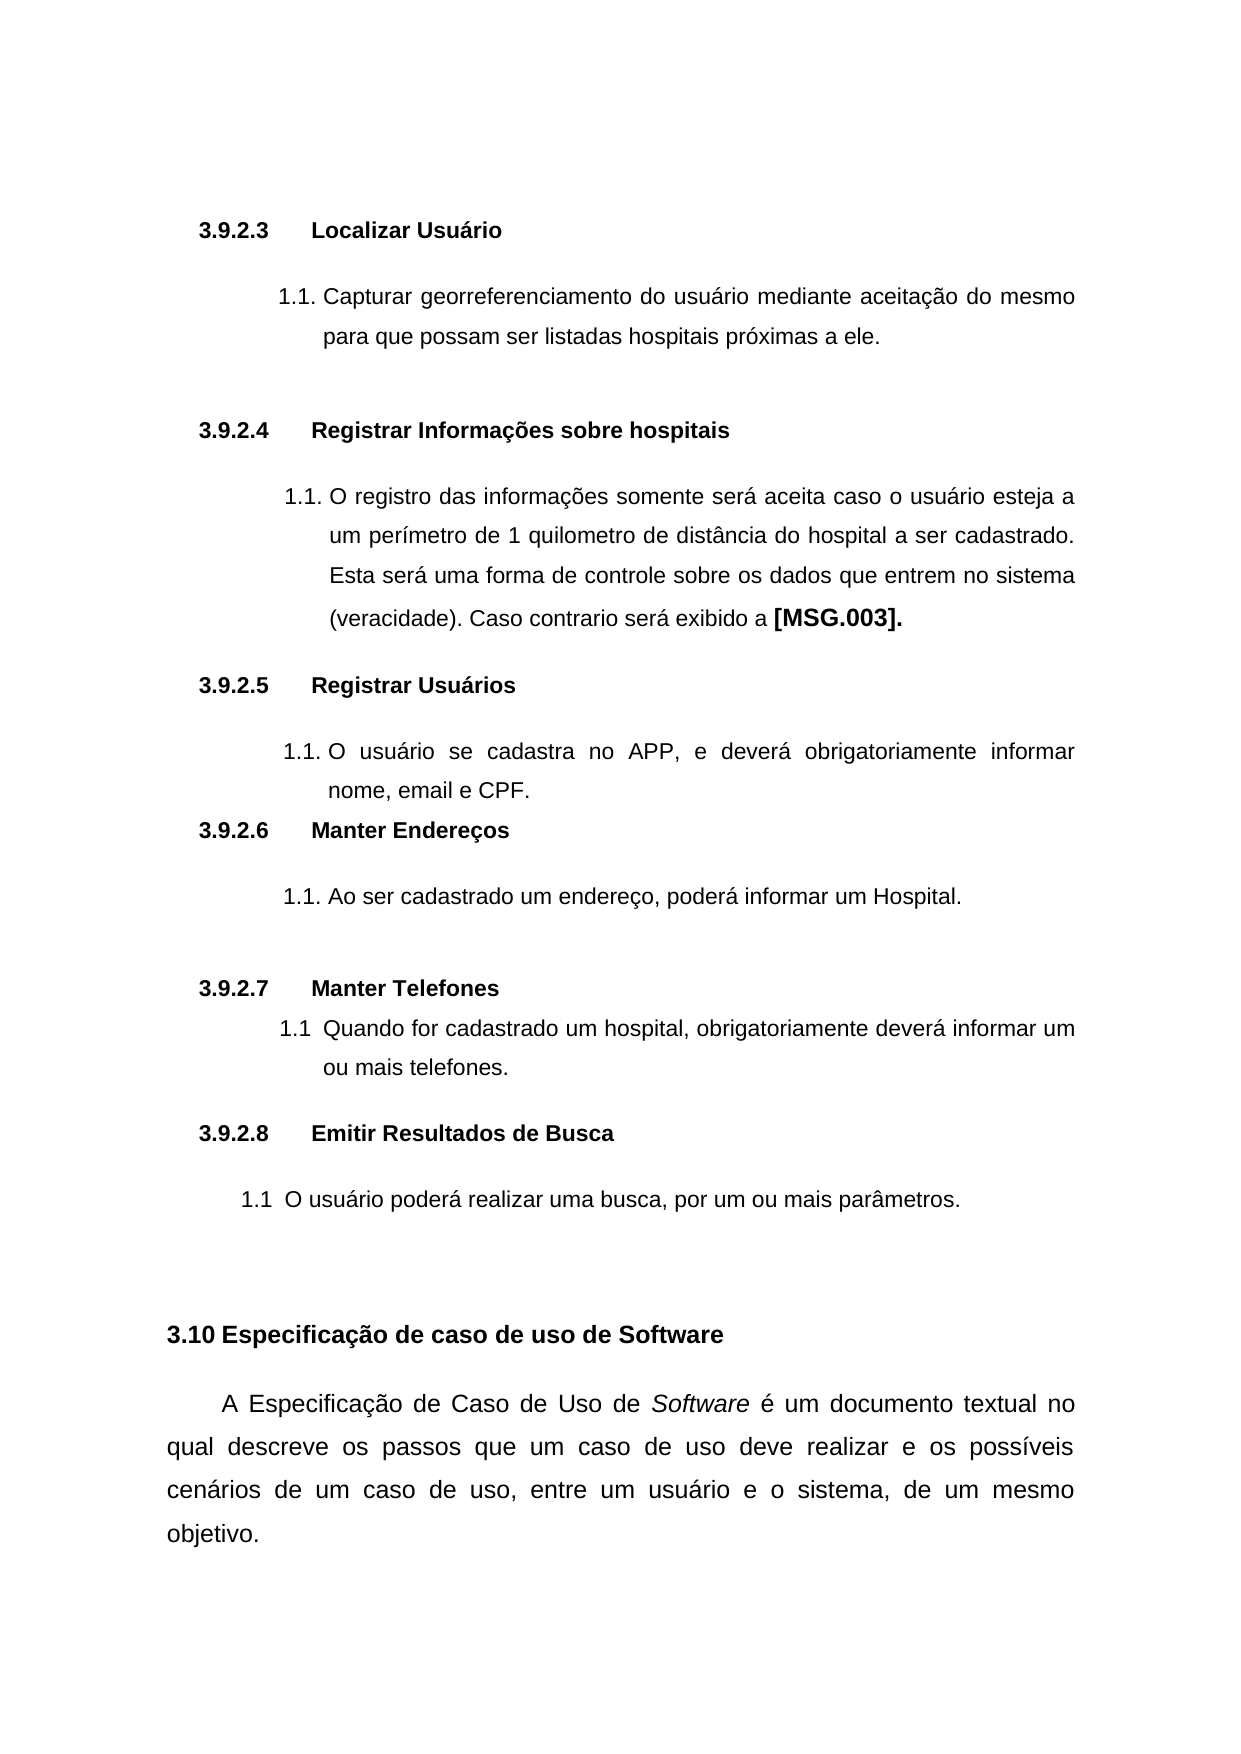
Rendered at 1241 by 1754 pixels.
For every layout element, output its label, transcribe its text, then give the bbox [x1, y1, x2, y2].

text A Especificação de Caso de Uso de Software é um documento textual no qual descreve os passos que um caso de uso deve realizar e os possíveis cenários de um caso de uso, entre um usuário e o sistema, de um mesmo objetivo. [167, 1389, 1076, 1547]
list Localizar Usuário [198, 217, 1076, 244]
list O usuário se cadastra no APP, e deverá obrigatoriamente informar nome, email e CPF. [283, 738, 1076, 804]
list O registro das informações somente será aceita caso o usuário esteja a um perímetro de 1 quilometro de distância do hospital a ser cadastrado. Esta será uma forma de controle sobre os dados que entrem no sistema (veracidade). Caso contrario será exibido a [MSG.003]. [284, 483, 1076, 631]
subtitle Especificação de caso de uso de Software [167, 1320, 1076, 1348]
list Emitir Resultados de Busca [198, 1120, 1076, 1146]
list O usuário poderá realizar uma busca, por um ou mais parâmetros. [241, 1186, 1076, 1212]
list Manter Telefones [198, 975, 1076, 1001]
list Capturar georreferenciamento do usuário mediante aceitação do mesmo para que possam ser listadas hospitais próximas a ele. [278, 283, 1076, 349]
list Quando for cadastrado um hospital, obrigatoriamente deverá informar um ou mais telefones. [279, 1014, 1076, 1080]
list Manter Endereços [198, 817, 1076, 843]
list Registrar Informações sobre hospitais [198, 417, 1076, 443]
list Registrar Usuários [198, 672, 1076, 698]
list Ao ser cadastrado um endereço, poderá informar um Hospital. [283, 883, 1076, 909]
